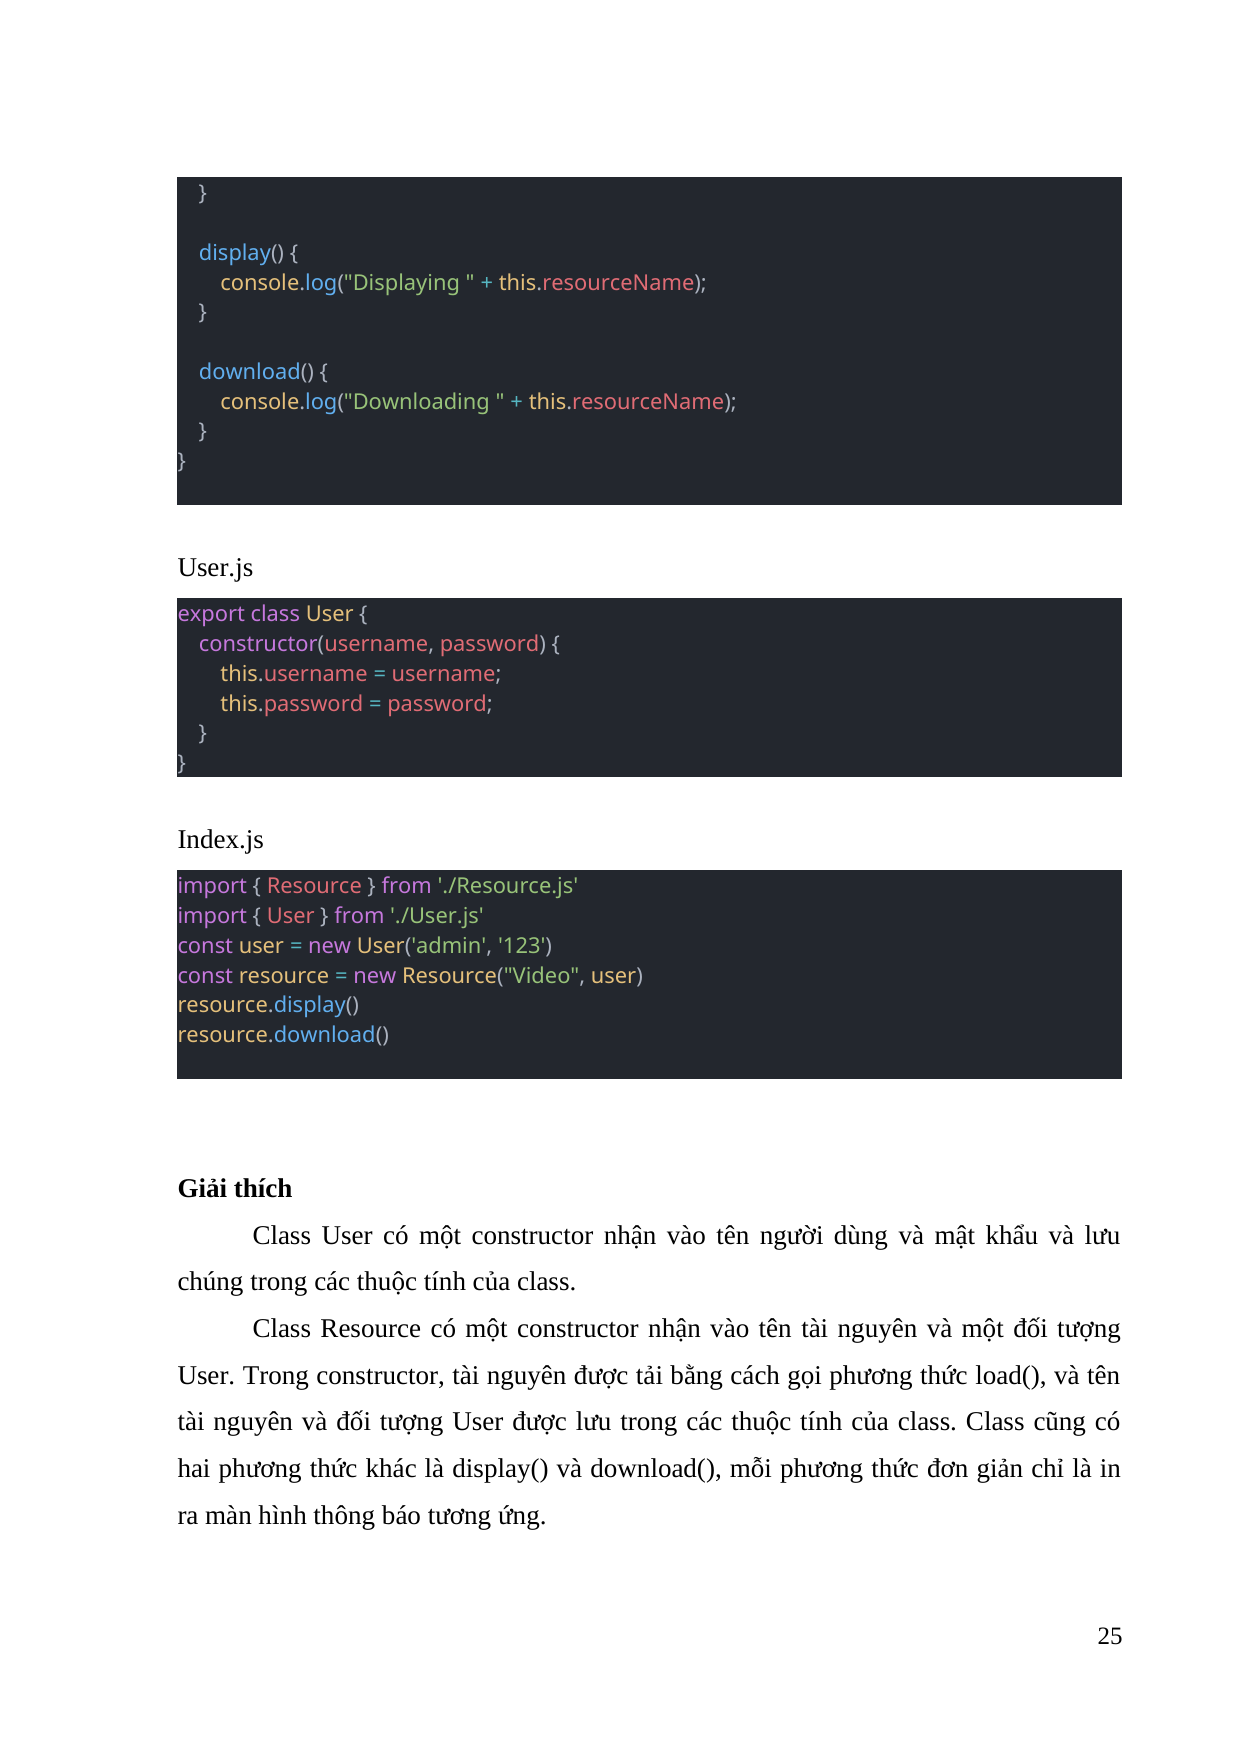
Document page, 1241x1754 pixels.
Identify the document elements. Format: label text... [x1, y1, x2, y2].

text Index.js [177, 824, 1122, 855]
text } [177, 445, 1122, 475]
text Class User có một constructor nhận vào tên người dùng và mật khẩu và lưu chúng trong các thuộc tính của class. [177, 1219, 1122, 1297]
text } [177, 177, 1122, 207]
text import { User } from './User.js' [177, 900, 1122, 930]
text const user = new User('admin', '123') [177, 930, 1122, 960]
text import { Resource } from './Resource.js' [177, 870, 1122, 900]
text } [177, 747, 1122, 777]
text display() { [177, 237, 1122, 267]
text resource.display() [177, 989, 1122, 1019]
text } [177, 416, 1122, 445]
text resource.download() [177, 1019, 1122, 1049]
text Class Resource có một constructor nhận vào tên tài nguyên và một đối tượng User. Trong constructor, tài nguyên được tải bằng cách gọi phương thức load(), và tên tài nguyên và đối tượng User được lưu trong các thuộc tính của class. Class cũng có hai phương thức khác là display() và download(), mỗi phương thức đơn giản chỉ là in ra màn hình thông báo tương ứng. [177, 1312, 1122, 1530]
text } [177, 717, 1122, 747]
text constructor(username, password) { [177, 628, 1122, 658]
text this.password = password; [177, 688, 1122, 717]
text console.log("Downloading " + this.resourceName); [177, 386, 1122, 416]
text User.js [177, 552, 1122, 583]
text } [177, 296, 1122, 326]
text console.log("Displaying " + this.resourceName); [177, 267, 1122, 296]
text export class User { [177, 598, 1122, 628]
text this.username = username; [177, 658, 1122, 688]
text const resource = new Resource("Video", user) [177, 960, 1122, 989]
text download() { [177, 356, 1122, 386]
text Giải thích [177, 1172, 1122, 1203]
